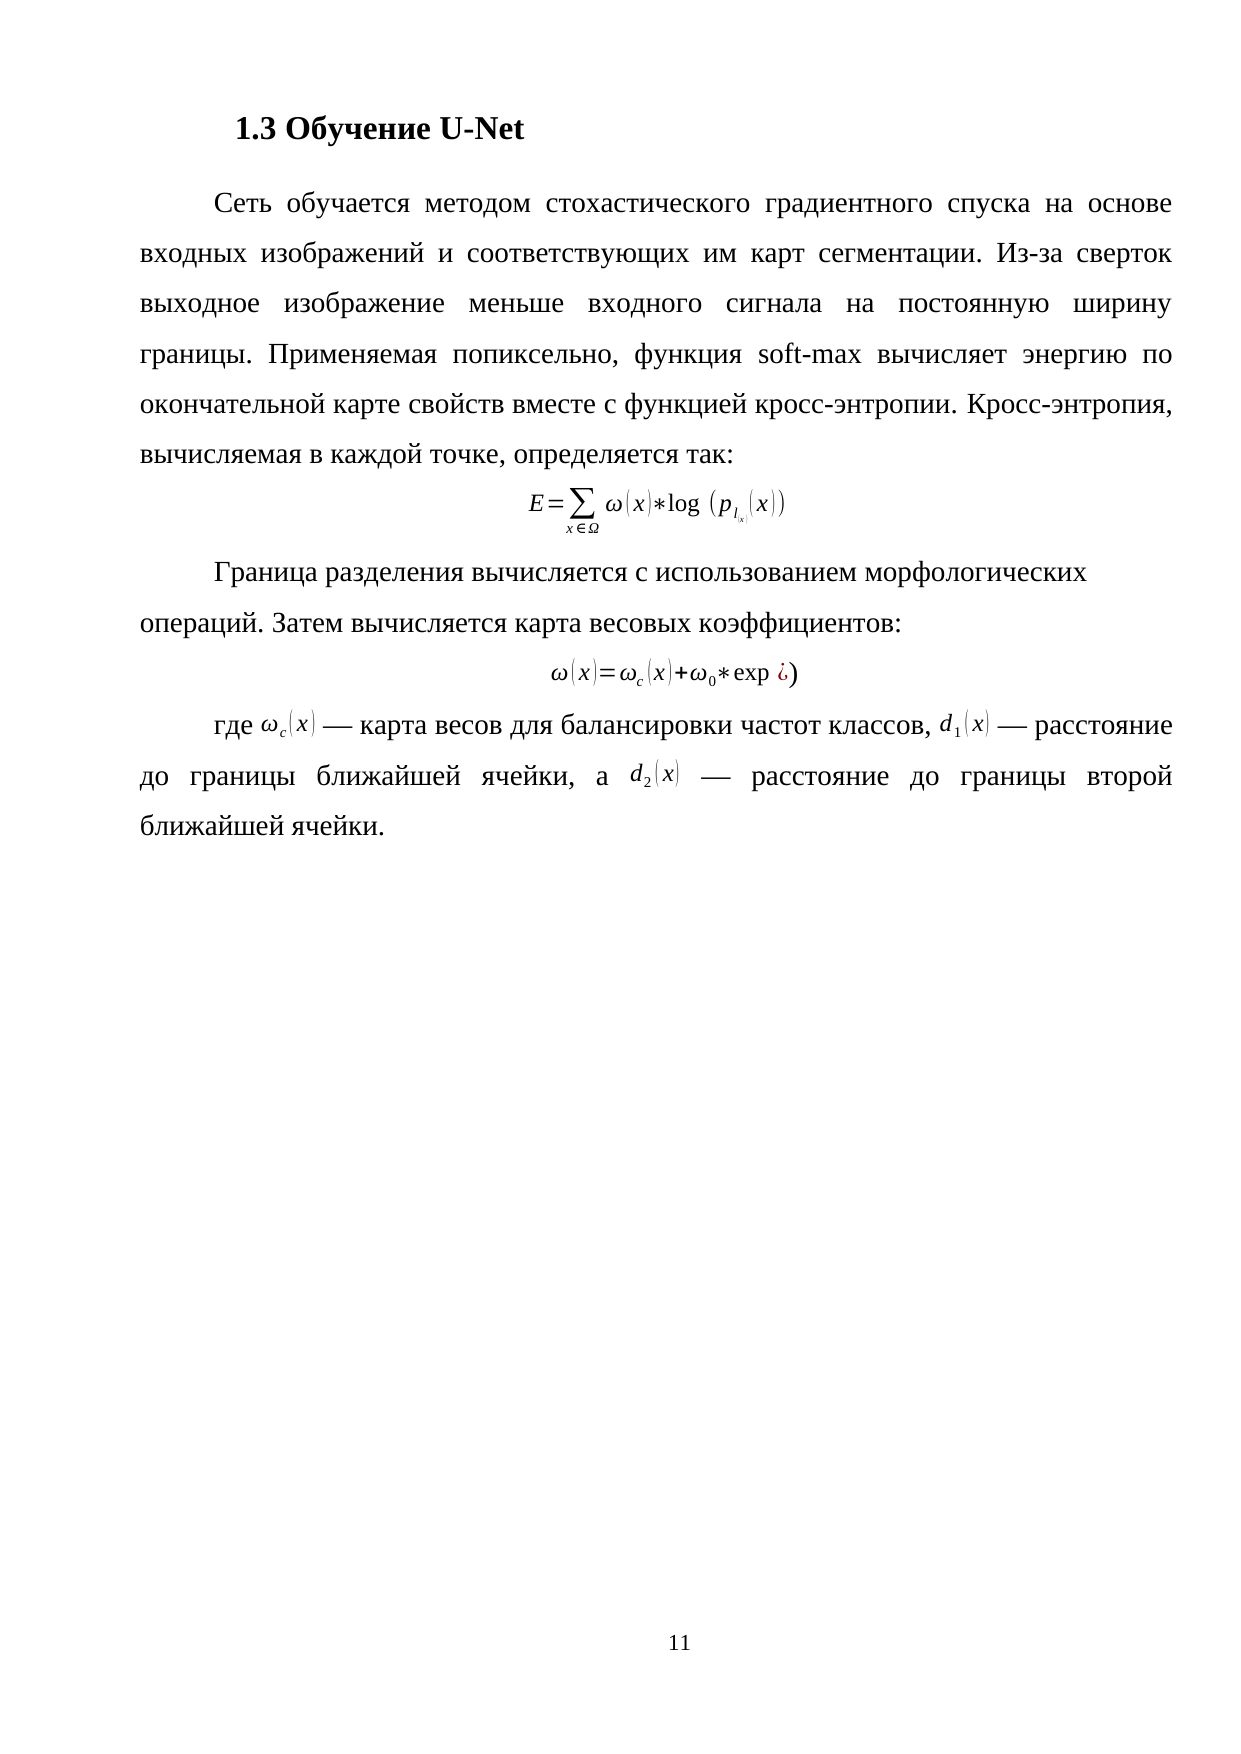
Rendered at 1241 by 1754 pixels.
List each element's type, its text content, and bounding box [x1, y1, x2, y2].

text где — карта весов для балансировки частот классов, — расстояние до границы ближайшей ячейки, а — расстояние до границы второй ближайшей ячейки. [139, 707, 1173, 842]
text Сеть обучается методом стохастического градиентного спуска на основе входных изображений и соответствующих им карт сегментации. Из-за сверток выходное изображение меньше входного сигнала на постоянную ширину границы. Применяемая попиксельно, функция soft-max вычисляет энергию по окончательной карте свойств вместе с функцией кросс-энтропии. Кросс-энтропия, вычисляемая в каждой точке, определяется так: [139, 185, 1173, 470]
text Граница разделения вычисляется с использованием морфологических операций. Затем вычисляется карта весовых коэффициентов: [139, 554, 1209, 638]
list Обучение U-Net [234, 108, 1173, 147]
text ) [139, 655, 1209, 691]
